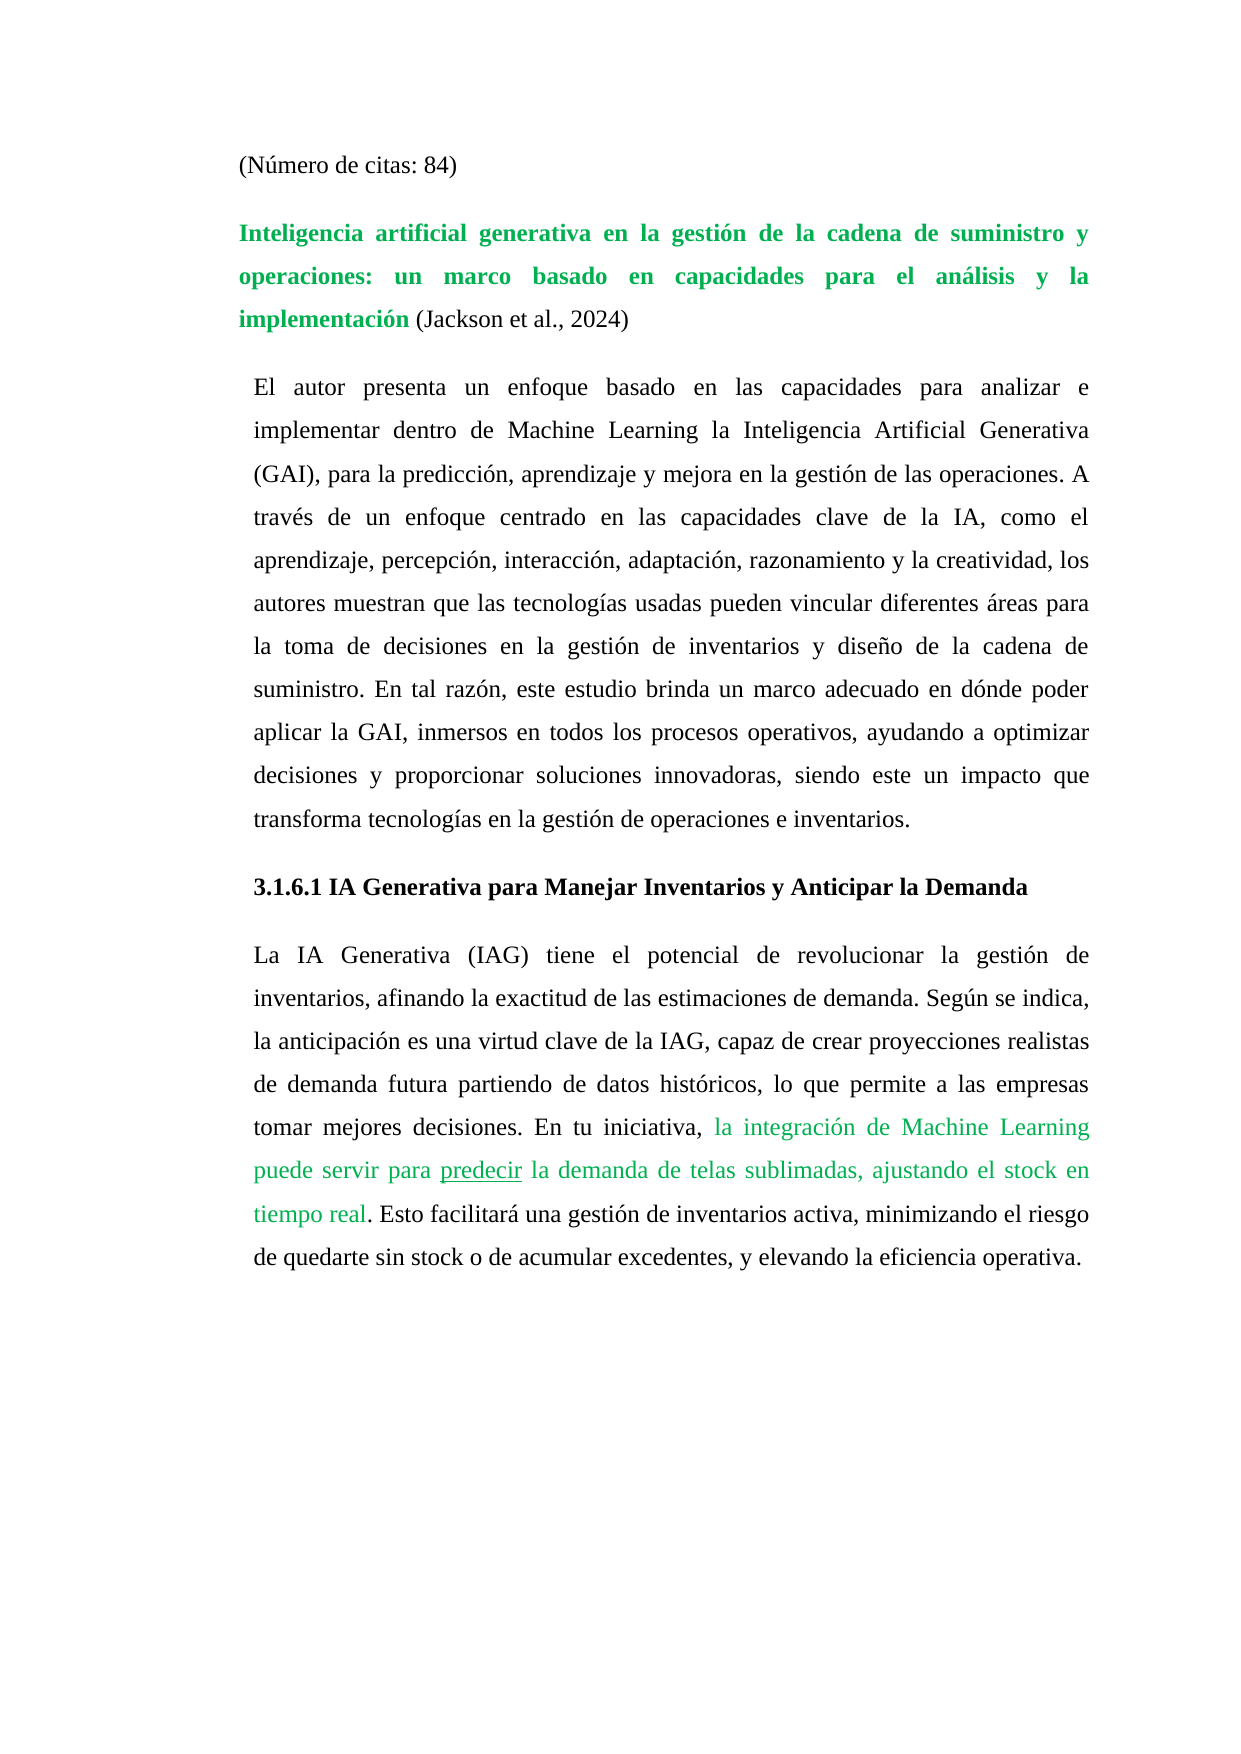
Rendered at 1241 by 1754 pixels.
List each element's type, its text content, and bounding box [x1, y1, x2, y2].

text (Número de citas: 84) [238, 150, 1090, 179]
text 3.1.6.1 IA Generativa para Manejar Inventarios y Anticipar la Demanda [253, 872, 1090, 901]
text El autor presenta un enfoque basado en las capacidades para analizar e implementar dentro de Machine Learning la Inteligencia Artificial Generativa (GAI), para la predicción, aprendizaje y mejora en la gestión de las operaciones. A través de un enfoque centrado en las capacidades clave de la IA, como el aprendizaje, percepción, interacción, adaptación, razonamiento y la creatividad, los autores muestran que las tecnologías usadas pueden vincular diferentes áreas para la toma de decisiones en la gestión de inventarios y diseño de la cadena de suministro. En tal razón, este estudio brinda un marco adecuado en dónde poder aplicar la GAI, inmersos en todos los procesos operativos, ayudando a optimizar decisiones y proporcionar soluciones innovadoras, siendo este un impacto que transforma tecnologías en la gestión de operaciones e inventarios. [253, 372, 1090, 832]
text Inteligencia artificial generativa en la gestión de la cadena de suministro y operaciones: un marco basado en capacidades para el análisis y la implementación (Jackson et al., 2024) [238, 218, 1090, 333]
text La IA Generativa (IAG) tiene el potencial de revolucionar la gestión de inventarios, afinando la exactitud de las estimaciones de demanda. Según se indica, la anticipación es una virtud clave de la IAG, capaz de crear proyecciones realistas de demanda futura partiendo de datos históricos, lo que permite a las empresas tomar mejores decisiones. En tu iniciativa, la integración de Machine Learning puede servir para predecir la demanda de telas sublimadas, ajustando el stock en tiempo real. Esto facilitará una gestión de inventarios activa, minimizando el riesgo de quedarte sin stock o de acumular excedentes, y elevando la eficiencia operativa. [253, 940, 1090, 1271]
